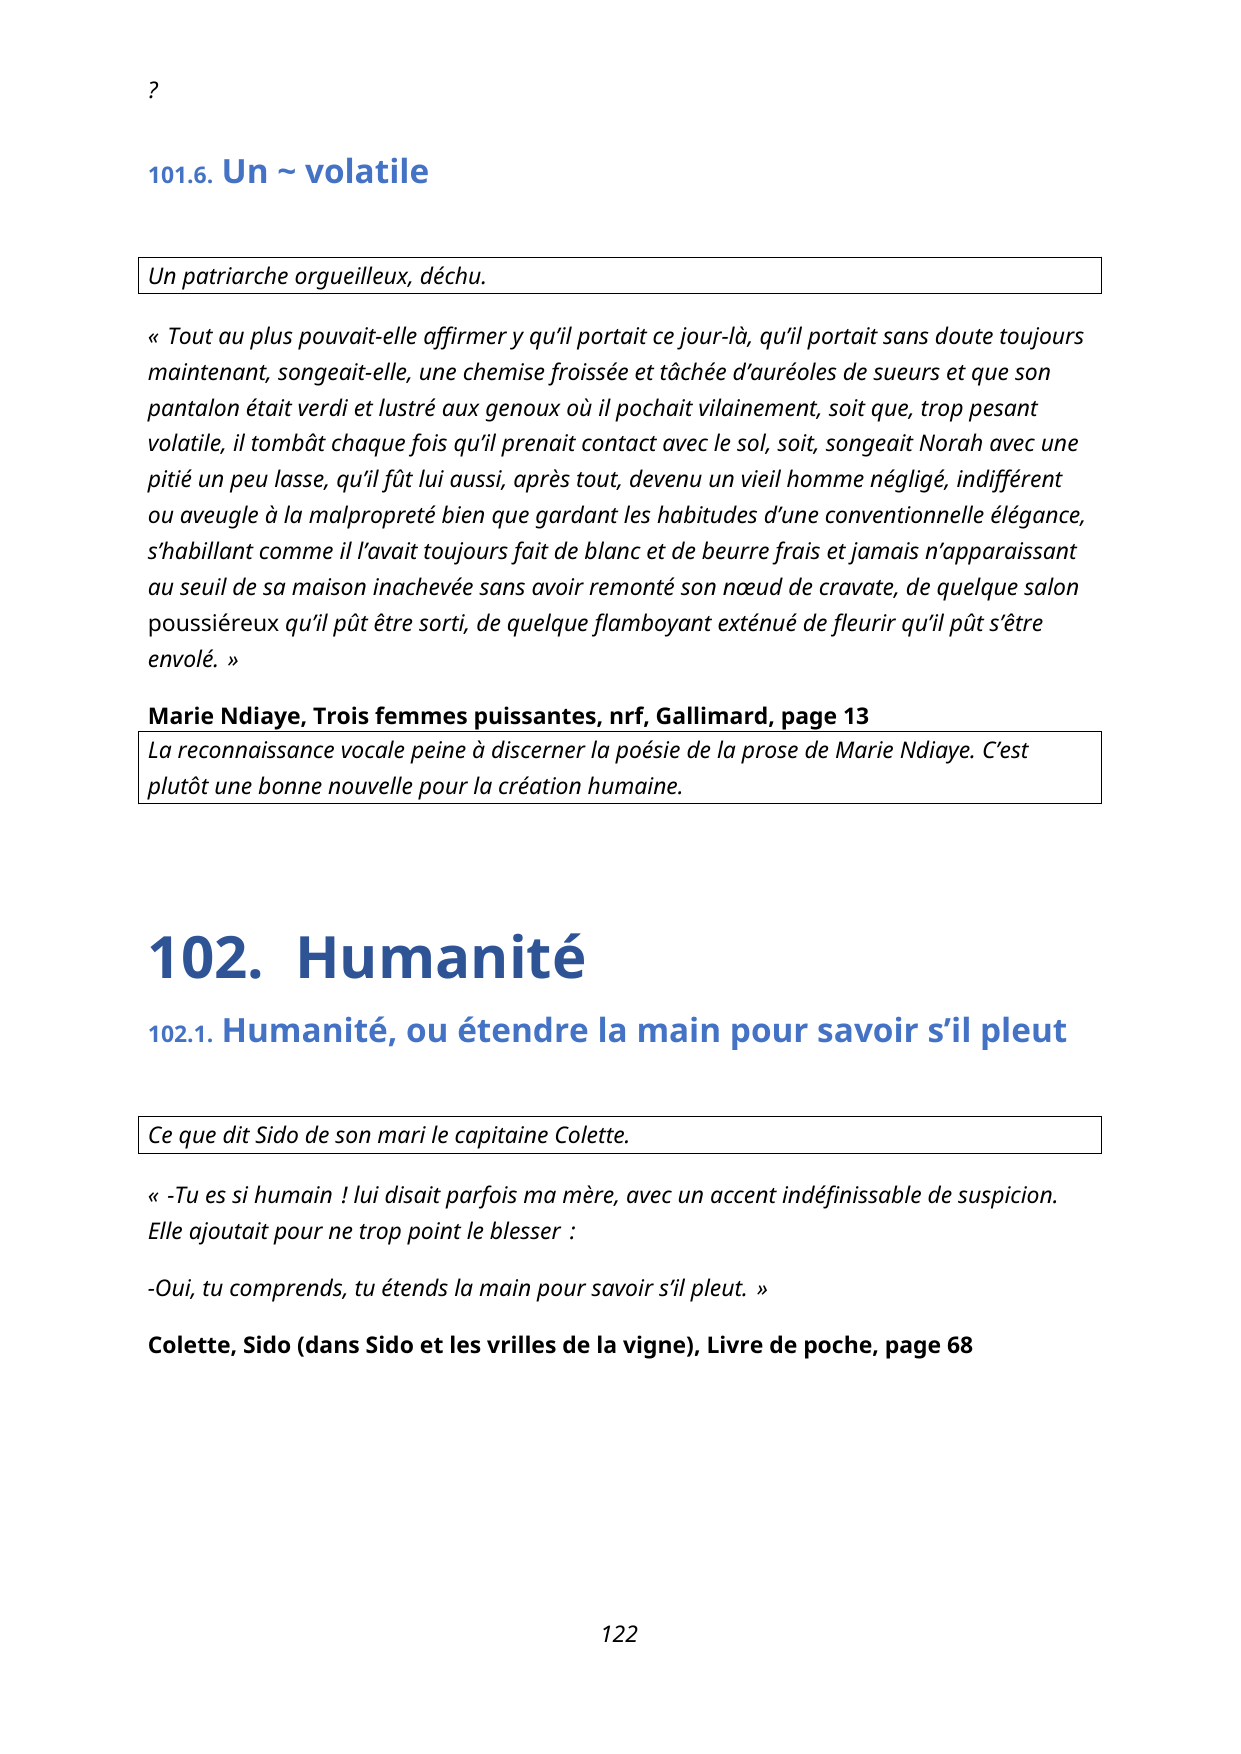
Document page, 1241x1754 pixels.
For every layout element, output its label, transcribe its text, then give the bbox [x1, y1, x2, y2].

subtitle Un ~ volatile [148, 148, 1093, 193]
text La reconnaissance vocale peine à discerner la poésie de la prose de Marie Ndiaye. C’est plutôt une bonne nouvelle pour la création humaine. [139, 732, 1101, 803]
subtitle Humanité [148, 916, 1093, 995]
text -Oui, tu comprends, tu étends la main pour savoir s’il pleut. » [148, 1272, 1093, 1303]
text Colette, Sido (dans Sido et les vrilles de la vigne), Livre de poche, page 68 [148, 1329, 1093, 1360]
subtitle Humanité, ou étendre la main pour savoir s’il pleut [148, 1007, 1093, 1053]
text Ce que dit Sido de son mari le capitaine Colette. [139, 1117, 1101, 1153]
text Un patriarche orgueilleux, déchu. [139, 258, 1101, 293]
text Marie Ndiaye, Trois femmes puissantes, nrf, Gallimard, page 13 [148, 700, 1093, 731]
text « Tout au plus pouvait-elle affirmer y qu’il portait ce jour-là, qu’il portait sans doute toujours maintenant, songeait-elle, une chemise froissée et tâchée d’auréoles de sueurs et que son pantalon était verdi et lustré aux genoux où il pochait vilainement, soit que, trop pesant volatile, il tombât chaque fois qu’il prenait contact avec le sol, soit, songeait Norah avec une pitié un peu lasse, qu’il fût lui aussi, après tout, devenu un vieil homme négligé, indifférent ou aveugle à la malpropreté bien que gardant les habitudes d’une conventionnelle élégance, s’habillant comme il l’avait toujours fait de blanc et de beurre frais et jamais n’apparaissant au seuil de sa maison inachevée sans avoir remonté son nœud de cravate, de quelque salon poussiéreux qu’il pût être sorti, de quelque flamboyant exténué de fleurir qu’il pût s’être envolé. » [148, 319, 1093, 674]
text « -Tu es si humain ! lui disait parfois ma mère, avec un accent indéfinissable de suspicion. Elle ajoutait pour ne trop point le blesser : [148, 1179, 1093, 1246]
